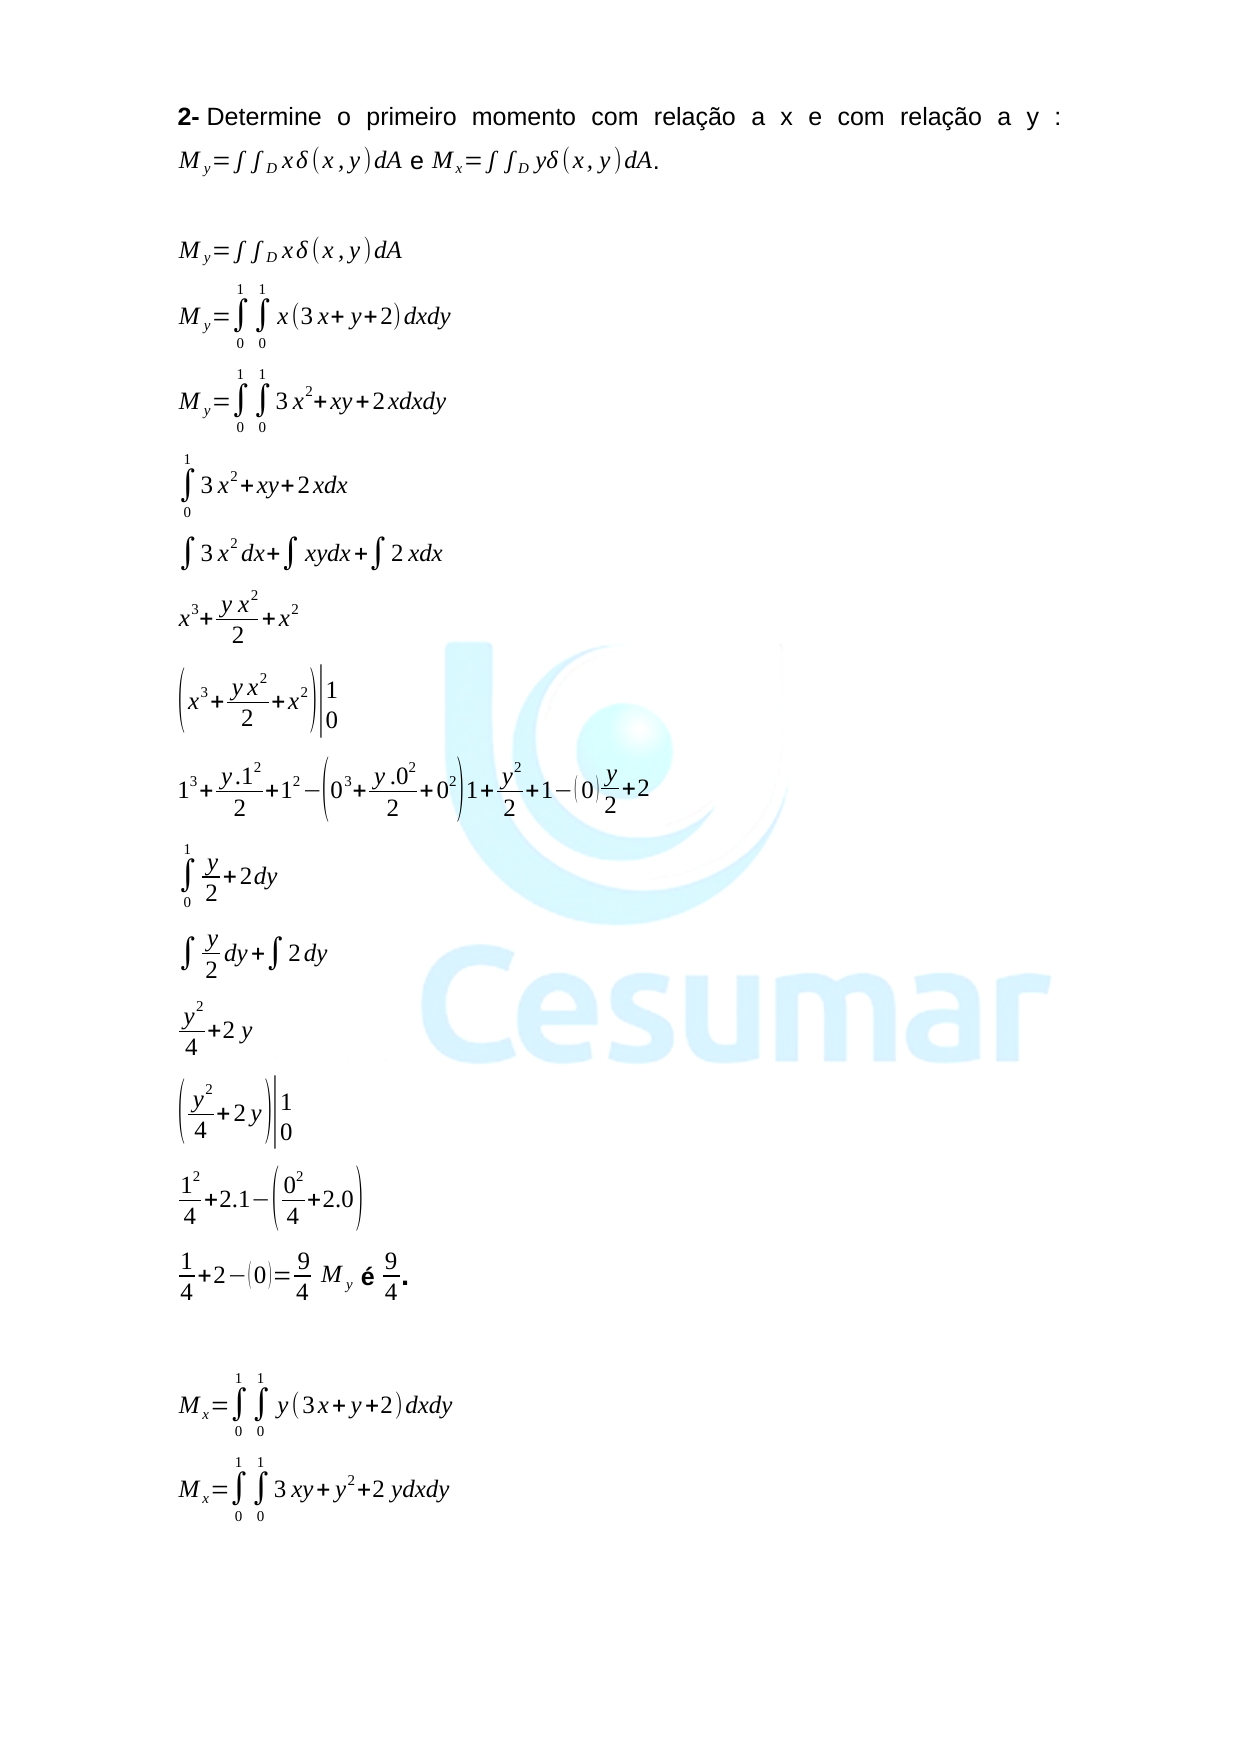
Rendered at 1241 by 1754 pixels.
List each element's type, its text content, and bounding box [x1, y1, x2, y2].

text é . [177, 1247, 1063, 1307]
list Determine o primeiro momento com relação a x e com relação a y : e . [177, 102, 1063, 177]
